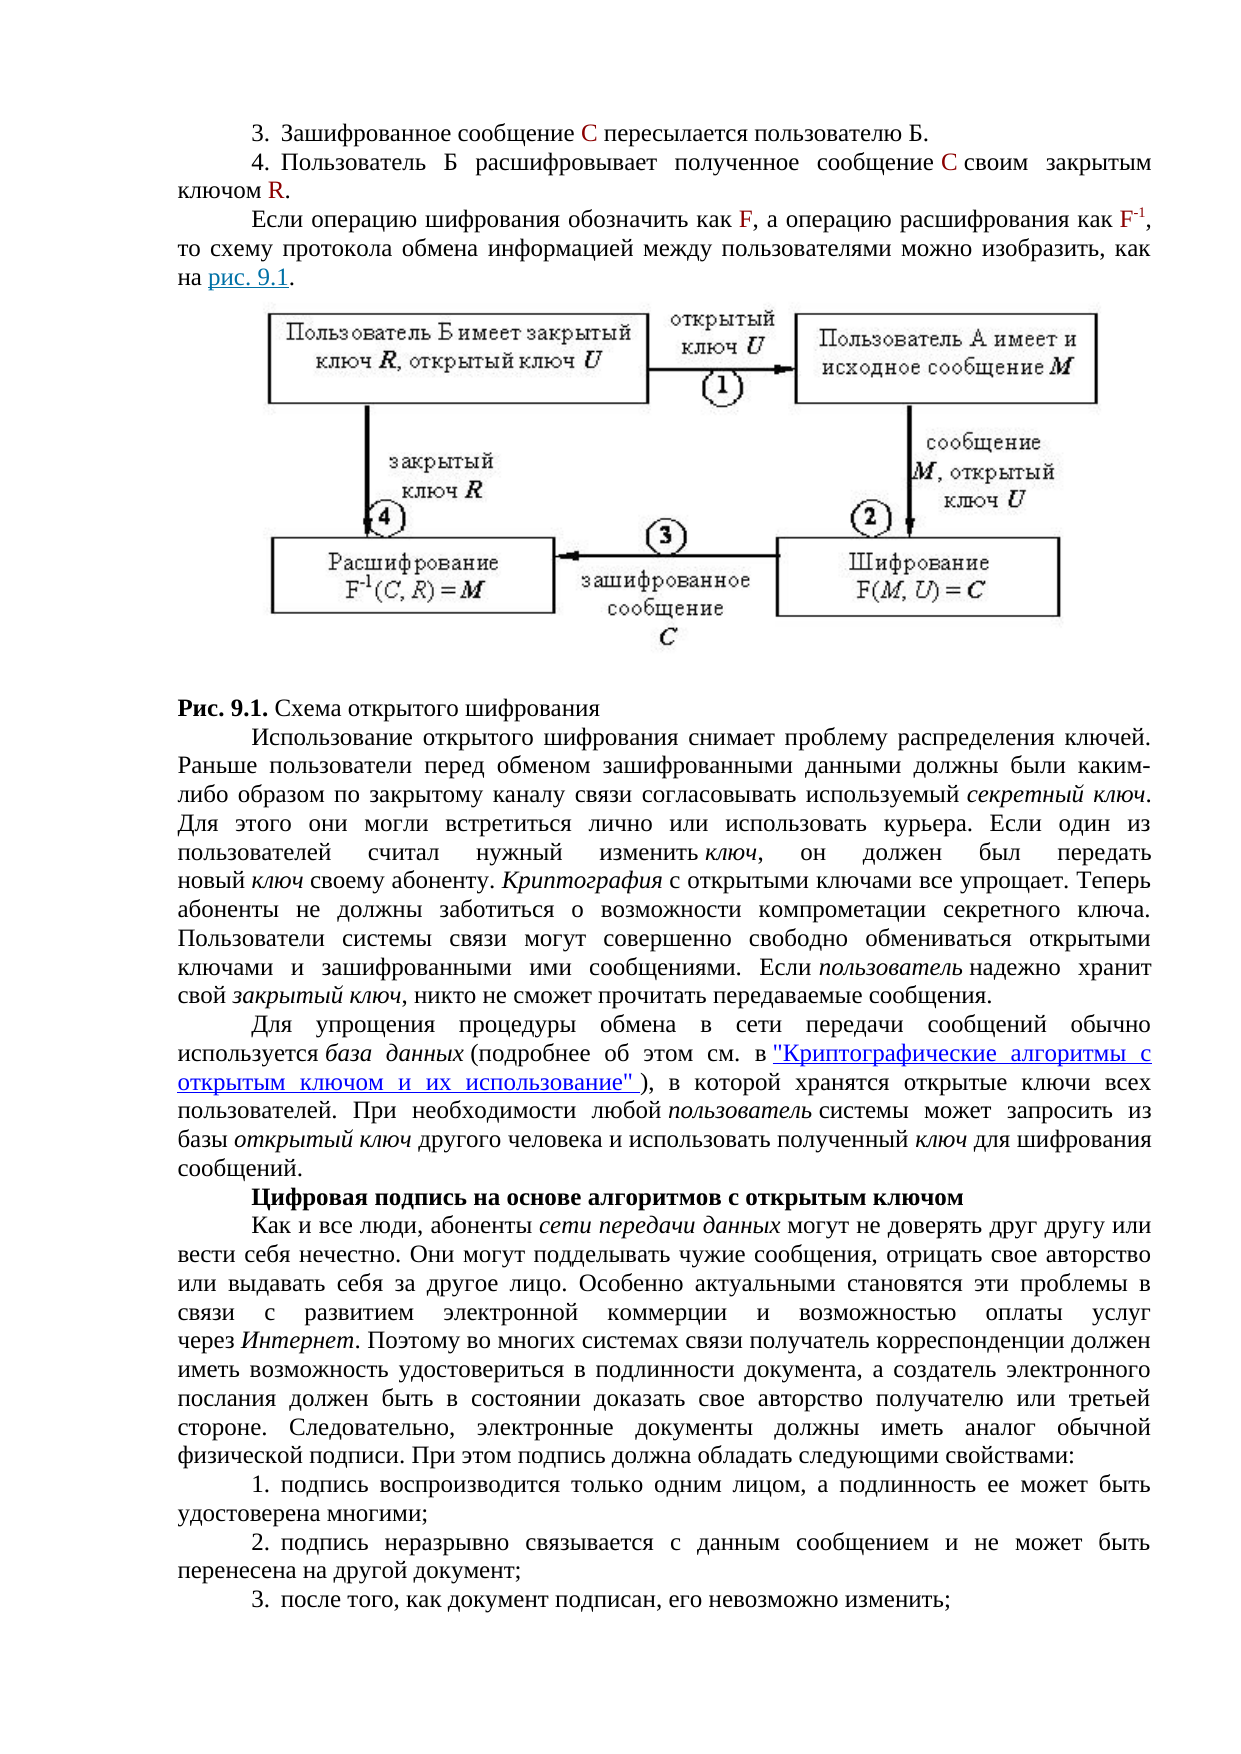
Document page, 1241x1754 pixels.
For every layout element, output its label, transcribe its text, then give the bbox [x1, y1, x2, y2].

text Если операцию шифрования обозначить как F, а операцию расшифрования как F-1, то схему протокола обмена информацией между пользователями можно изобразить, как на рис. 9.1. [177, 204, 1152, 291]
list после того, как документ подписан, его невозможно изменить; [177, 1584, 1152, 1613]
list Зашифрованное сообщение С пересылается пользователю Б. [177, 118, 1152, 147]
list подпись неразрывно связывается с данным сообщением и не может быть перенесена на другой документ; [177, 1527, 1152, 1584]
text Использование открытого шифрования снимает проблему распределения ключей. Раньше пользователи перед обменом зашифрованными данными должны были каким-либо образом по закрытому каналу связи согласовывать используемый секретный ключ. Для этого они могли встретиться лично или использовать курьера. Если один из пользователей считал нужный изменить ключ, он должен был передать новый ключ своему абоненту. Криптография с открытыми ключами все упрощает. Теперь абоненты не должны заботиться о возможности компрометации секретного ключа. Пользователи системы связи могут совершенно свободно обмениваться открытыми ключами и зашифрованными ими сообщениями. Если пользователь надежно хранит свой закрытый ключ, никто не сможет прочитать передаваемые сообщения. [177, 722, 1152, 1009]
subtitle Цифровая подпись на основе алгоритмов с открытым ключом [177, 1182, 1152, 1210]
text Как и все люди, абоненты сети передачи данных могут не доверять друг другу или вести себя нечестно. Они могут подделывать чужие сообщения, отрицать свое авторство или выдавать себя за другое лицо. Особенно актуальными становятся эти проблемы в связи с развитием электронной коммерции и возможностью оплаты услуг через Интернет. Поэтому во многих системах связи получатель корреспонденции должен иметь возможность удостовериться в подлинности документа, а создатель электронного послания должен быть в состоянии доказать свое авторство получателю или третьей стороне. Следовательно, электронные документы должны иметь аналог обычной физической подписи. При этом подпись должна обладать следующими свойствами: [177, 1210, 1152, 1469]
text Рис. 9.1. Схема открытого шифрования [177, 664, 1152, 722]
list Пользователь Б расшифровывает полученное сообщение С своим закрытым ключом R. [177, 147, 1152, 204]
list подпись воспроизводится только одним лицом, а подлинность ее может быть удостоверена многими; [177, 1469, 1152, 1527]
picture [251, 290, 1109, 664]
text Для упрощения процедуры обмена в сети передачи сообщений обычно используется база данных (подробнее об этом см. в "Криптографические алгоритмы с открытым ключом и их использование" ), в которой хранятся открытые ключи всех пользователей. При необходимости любой пользователь системы может запросить из базы открытый ключ другого человека и использовать полученный ключ для шифрования сообщений. [177, 1009, 1152, 1182]
